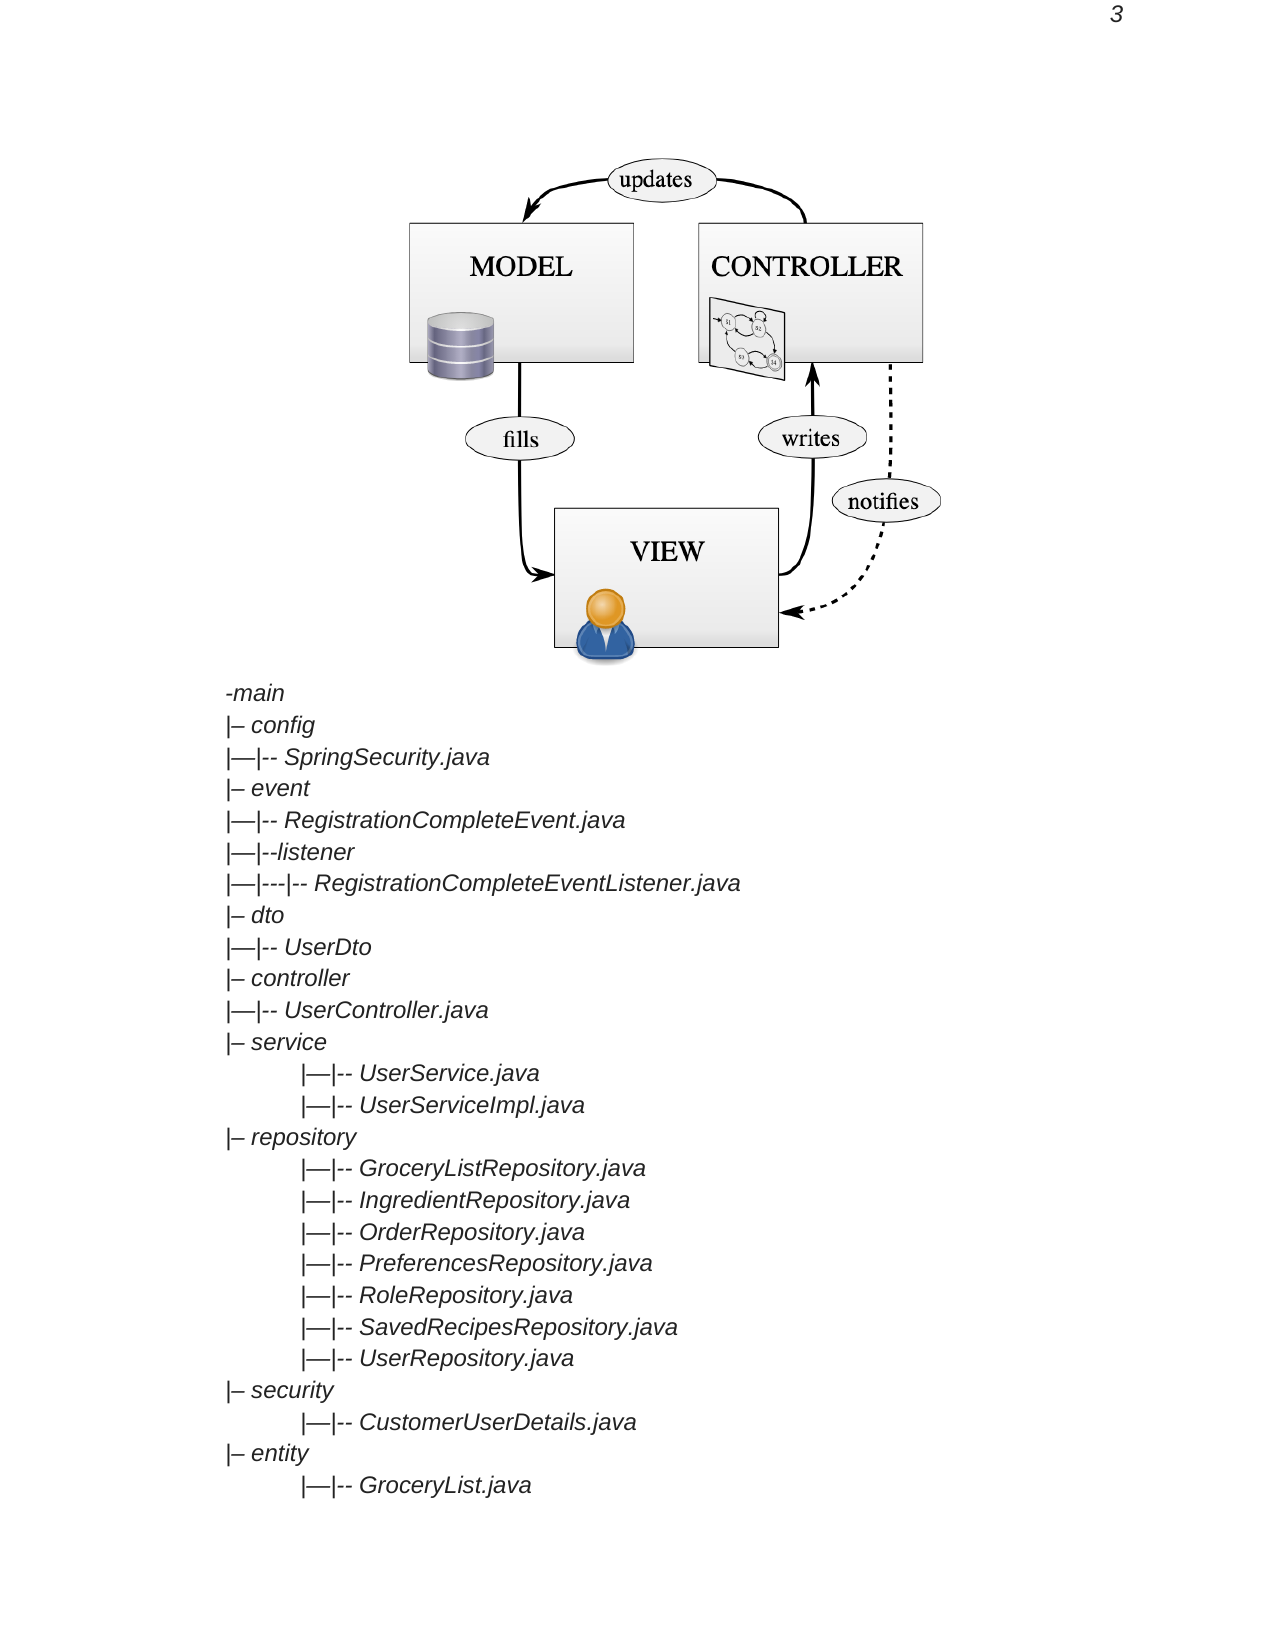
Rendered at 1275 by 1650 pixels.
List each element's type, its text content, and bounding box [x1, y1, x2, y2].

text |– dto [225, 901, 1125, 928]
text |—|-- UserService.java [225, 1059, 1125, 1087]
text |—|-- UserDto [225, 932, 1125, 960]
text |– config [225, 711, 1125, 738]
text |—|-- SavedRecipesRepository.java [225, 1312, 1125, 1340]
text -main [225, 679, 1125, 707]
text |—|-- SpringSecurity.java [225, 742, 1125, 770]
text |—|--listener [225, 837, 1125, 865]
picture [400, 150, 950, 675]
text |—|-- UserController.java [150, 996, 1125, 1023]
text |—|-- UserRepository.java [225, 1344, 1125, 1372]
text |– service [225, 1027, 1125, 1055]
text |– entity [225, 1439, 1125, 1467]
text |—|-- CustomerUserDetails.java [225, 1407, 1125, 1435]
text |—|-- GroceryList.java [225, 1471, 1125, 1498]
text |– security [225, 1376, 1125, 1403]
text |—|-- UserServiceImpl.java [225, 1091, 1125, 1118]
text |—|-- RoleRepository.java [225, 1281, 1125, 1308]
text |—|-- RegistrationCompleteEvent.java [225, 806, 1125, 833]
text |—|-- PreferencesRepository.java [225, 1249, 1125, 1277]
text |– event [225, 774, 1125, 802]
text |—|---|-- RegistrationCompleteEventListener.java [225, 869, 1125, 897]
text |– controller [225, 964, 1125, 992]
text |—|-- OrderRepository.java [225, 1217, 1125, 1245]
text |—|-- IngredientRepository.java [225, 1186, 1125, 1213]
text |—|-- GroceryListRepository.java [225, 1154, 1125, 1182]
text |– repository [225, 1122, 1125, 1150]
